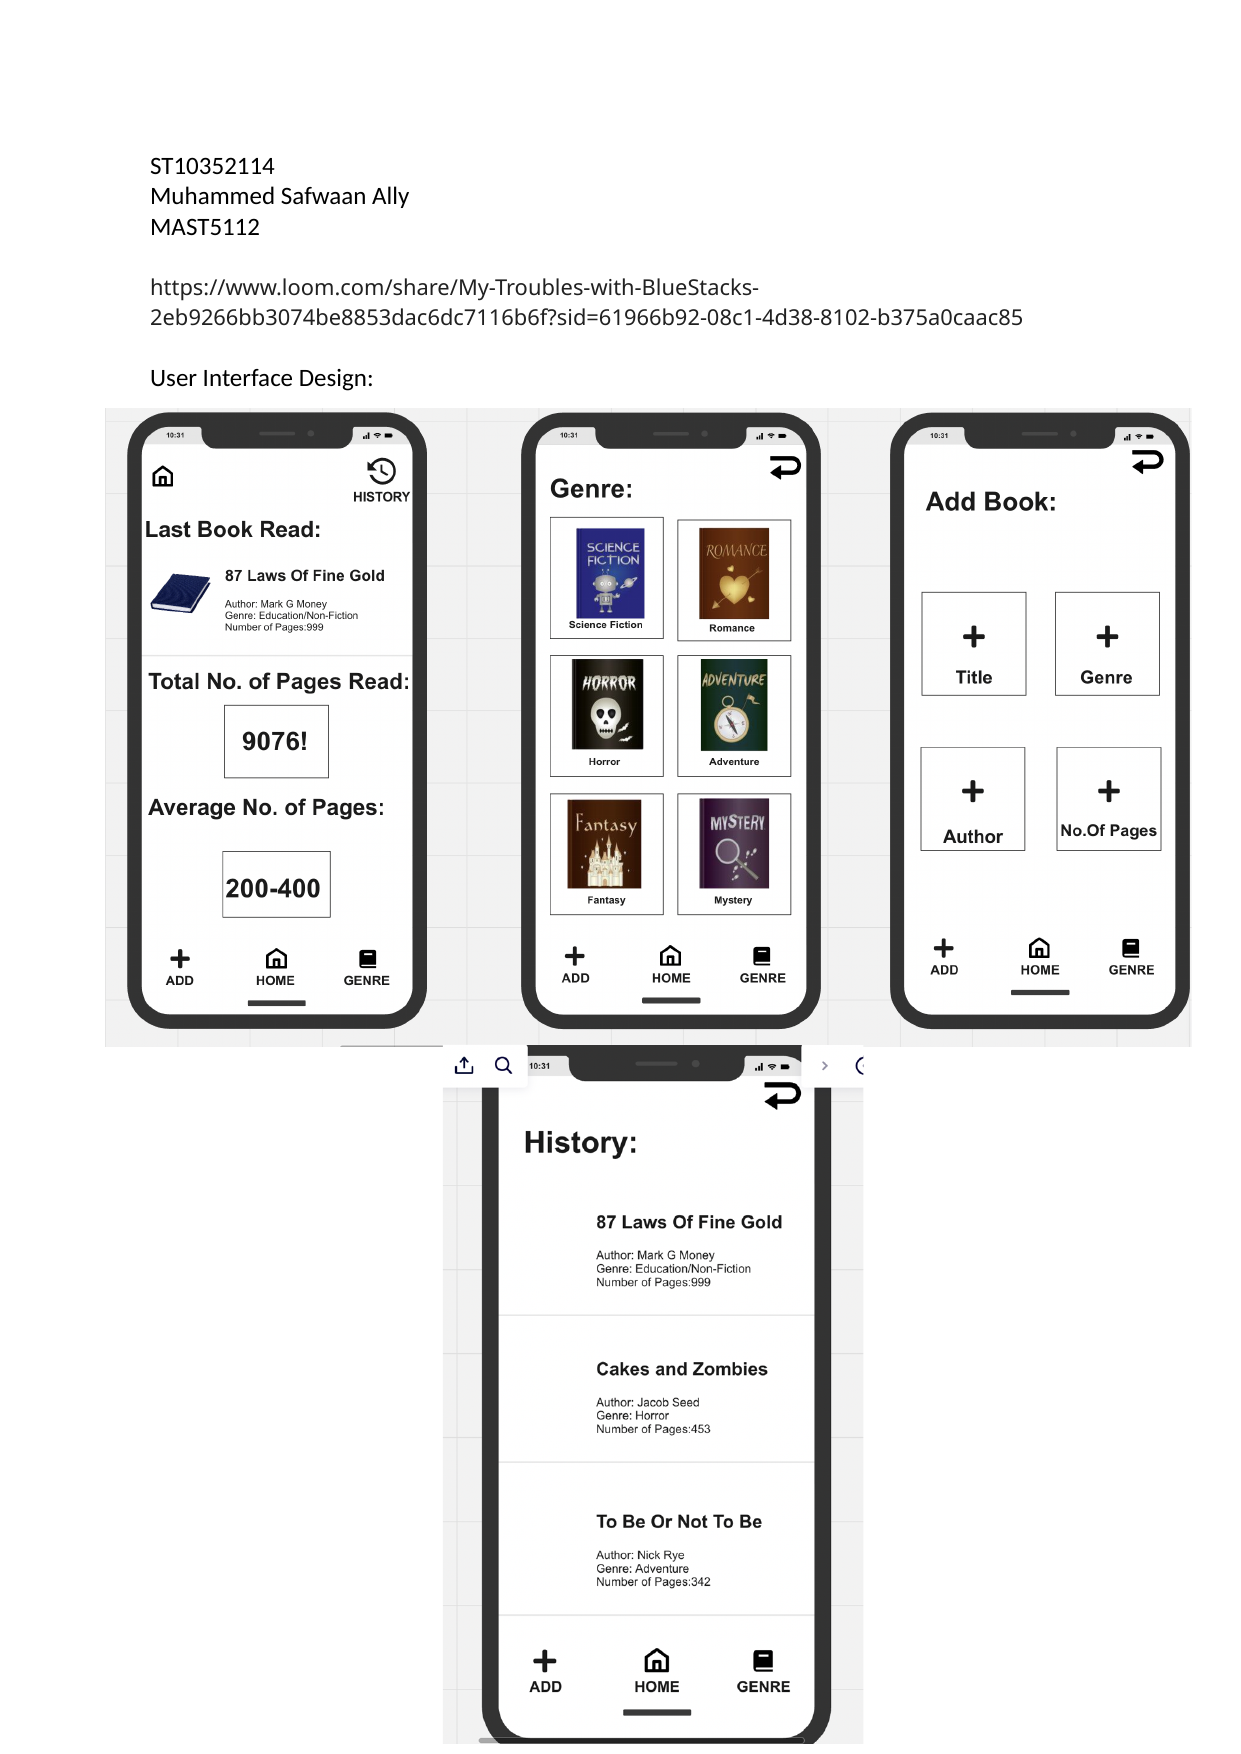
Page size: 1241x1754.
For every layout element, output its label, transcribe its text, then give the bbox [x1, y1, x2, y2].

text Muhammed Safwaan Ally [150, 181, 1090, 211]
text MAST5112 [150, 211, 1090, 242]
text ST10352114 [150, 150, 1090, 181]
text https://www.loom.com/share/My-Troubles-with-BlueStacks-2eb9266bb3074be8853dac6dc7116b6f?sid=61966b92-08c1-4d38-8102-b375a0caac85 [759, 272, 1090, 332]
picture [105, 408, 1192, 1744]
text User Interface Design: [150, 362, 1090, 393]
